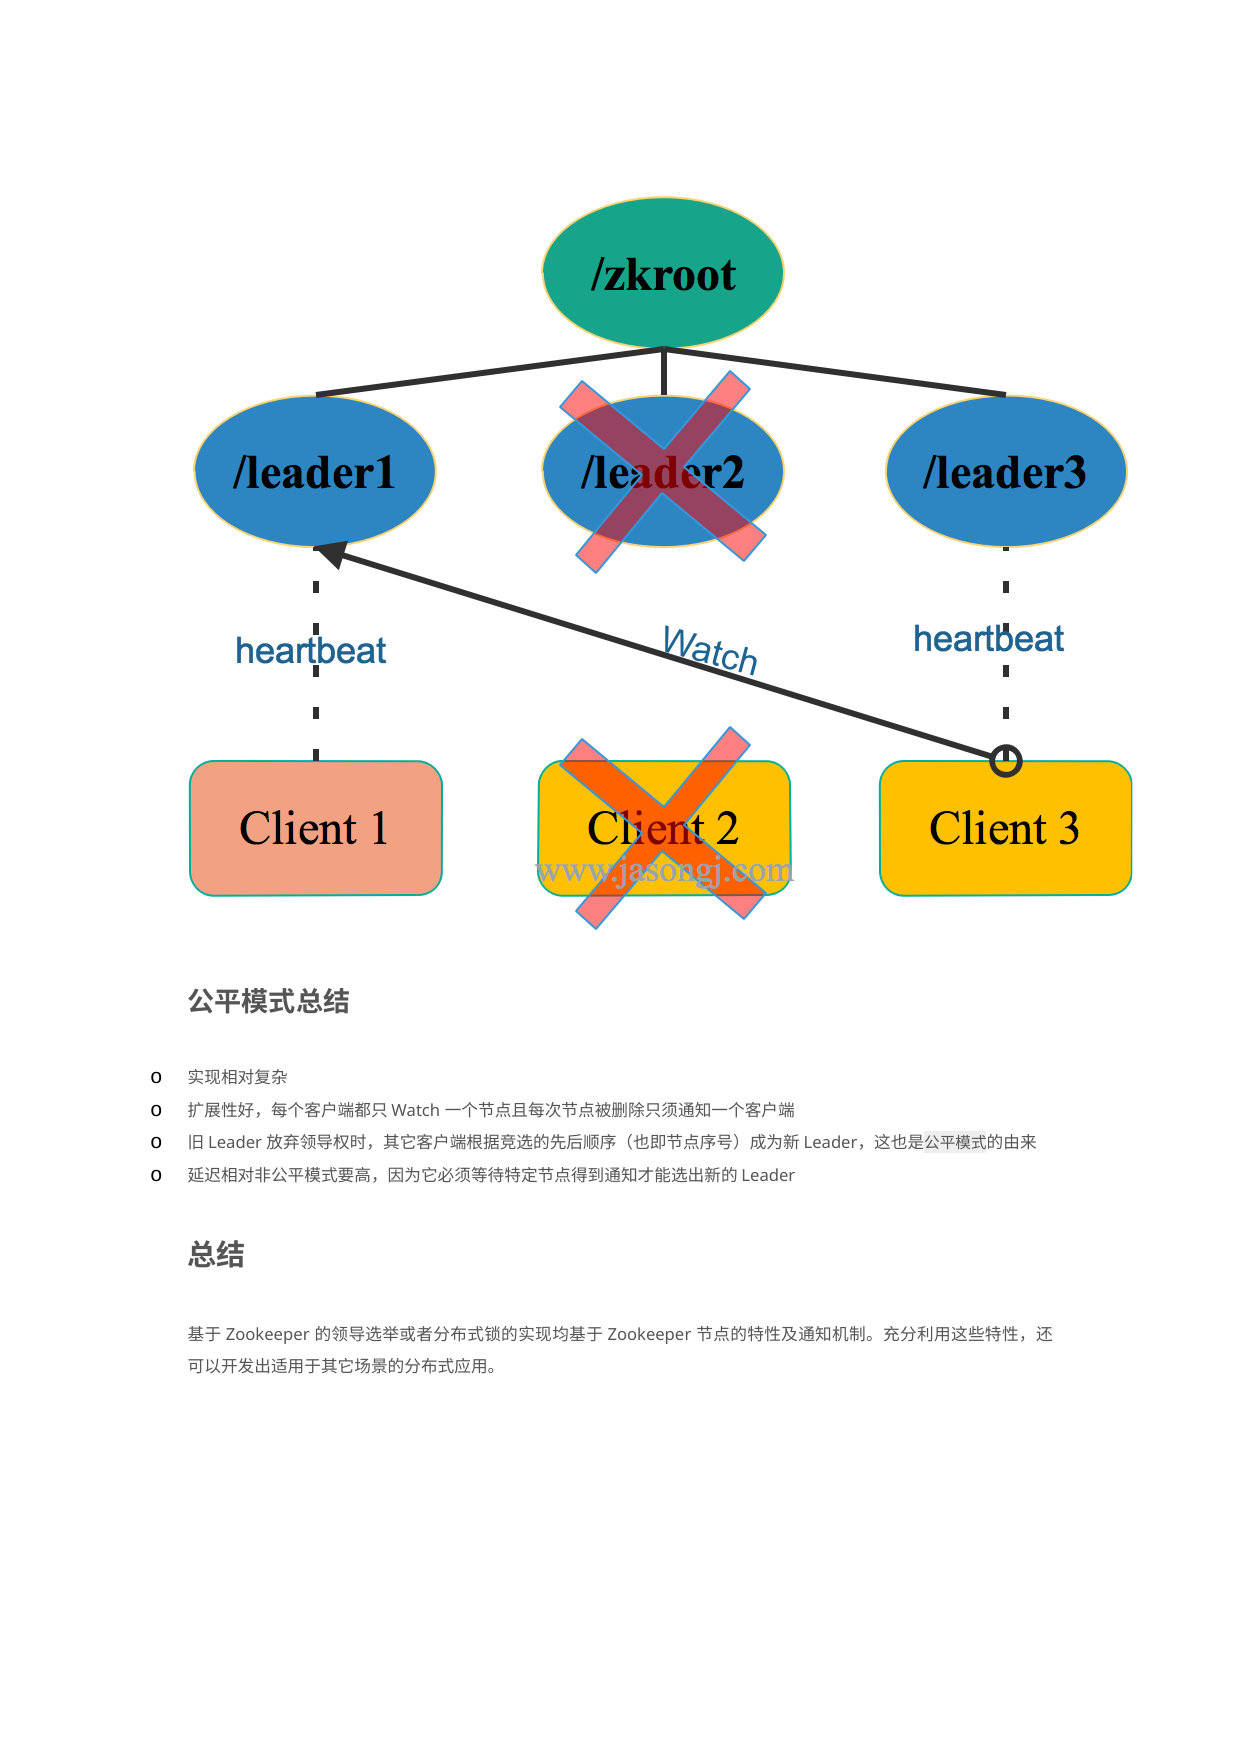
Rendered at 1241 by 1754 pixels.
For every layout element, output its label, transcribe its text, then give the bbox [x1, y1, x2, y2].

picture [187, 194, 1133, 930]
list 延迟相对非公平模式要高，因为它必须等待特定节点得到通知才能选出新的 Leader [150, 1159, 1053, 1191]
subtitle 公平模式总结 [187, 967, 1053, 1032]
text 基于 Zookeeper 的领导选举或者分布式锁的实现均基于 Zookeeper 节点的特性及通知机制。充分利用这些特性，还可以开发出适用于其它场景的分布式应用。 [187, 1317, 1053, 1382]
list 扩展性好，每个客户端都只 Watch 一个节点且每次节点被删除只须通知一个客户端 [150, 1094, 1053, 1126]
list 旧 Leader 放弃领导权时，其它客户端根据竞选的先后顺序（也即节点序号）成为新 Leader，这也是公平模式的由来 [150, 1126, 1053, 1159]
list 实现相对复杂 [150, 1061, 1053, 1094]
subtitle 总结 [187, 1220, 1053, 1285]
